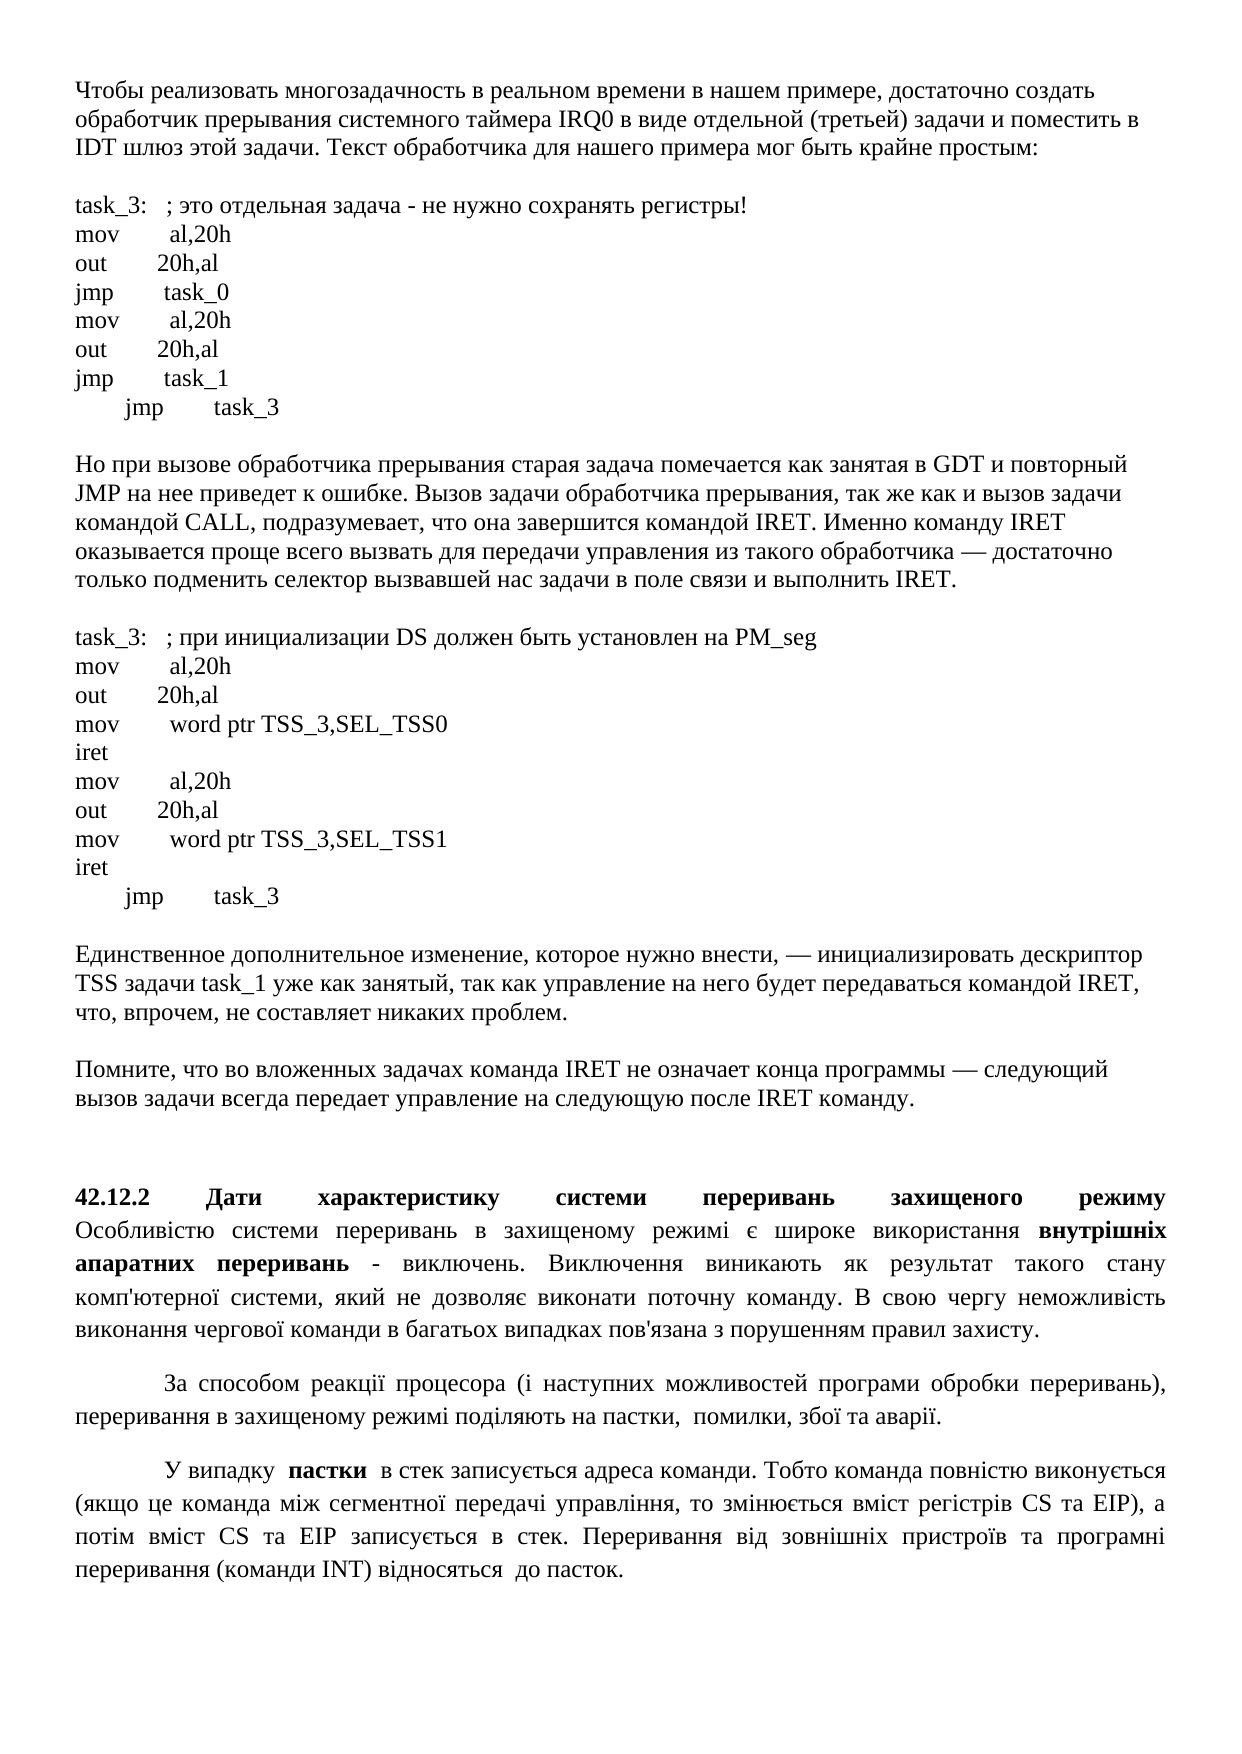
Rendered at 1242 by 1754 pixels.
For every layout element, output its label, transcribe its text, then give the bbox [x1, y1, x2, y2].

text mov al,20h [75, 219, 1167, 248]
text 42.12.2 Дати характеристику системи переривань захищеного режиму Особливістю системи переривань в захищеному режимі є широке використання внутрішніх апаратних переривань - виключень. Виключення виникають як результат такого стану комп'ютерної системи, який не дозволяє виконати поточну команду. В свою чергу неможливість виконання чергової команди в багатьох випадках пов'язана з порушенням правил захисту. [75, 1182, 1167, 1343]
text out 20h,al [75, 795, 1167, 824]
text jmp task_3 [75, 881, 1167, 910]
text mov word ptr TSS_3,SEL_TSS0 [75, 709, 1167, 737]
text out 20h,al [75, 334, 1167, 363]
text iret [75, 737, 1167, 766]
text У випадку пастки в стек записується адреса команди. Тобто команда повністю виконується (якщо це команда між сегментної передачі управління, то змінюється вміст регістрів CS та EIP), а потім вміст CS та EIP записується в стек. Переривання від зовнішніх пристроїв та програмні переривання (команди INT) відносяться до пасток. [75, 1455, 1167, 1583]
text jmp task_3 [75, 392, 1167, 420]
text iret [75, 852, 1167, 881]
text jmp task_0 [75, 277, 1167, 305]
text За способом реакції процесора (і наступних можливостей програми обробки переривань), переривання в захищеному режимі поділяють на пастки, помилки, збої та аварії. [75, 1368, 1167, 1430]
text Единственное дополнительное изменение, которое нужно внести, — инициализировать дескриптор TSS задачи task_1 уже как занятый, так как управление на него будет передаваться командой IRET, что, впрочем, не составляет никаких проблем. [75, 939, 1167, 1025]
text mov al,20h [75, 766, 1167, 795]
text task_3: ; при инициализации DS должен быть установлен на PM_seg [75, 622, 1167, 651]
text mov al,20h [75, 305, 1167, 334]
text mov al,20h [75, 651, 1167, 680]
text out 20h,al [75, 680, 1167, 709]
text jmp task_1 [75, 363, 1167, 392]
text out 20h,al [75, 248, 1167, 277]
text Но при вызове обработчика прерывания старая задача помечается как занятая в GDT и повторный JMP на нее приведет к ошибке. Вызов задачи обработчика прерывания, так же как и вызов задачи командой CALL, подразумевает, что она завершится командой IRET. Именно команду IRET оказывается проще всего вызвать для передачи управления из такого обработчика — достаточно только подменить селектор вызвавшей нас задачи в поле связи и выполнить IRET. [75, 449, 1167, 593]
text task_3: ; это отдельная задача - не нужно сохранять регистры! [75, 190, 1167, 219]
text mov word ptr TSS_3,SEL_TSS1 [75, 824, 1167, 852]
text Помните, что во вложенных задачах команда IRET не означает конца программы — следующий вызов задачи всегда передает управление на следующую после IRET команду. [75, 1054, 1167, 1112]
text Чтобы реализовать многозадачность в реальном времени в нашем примере, достаточно создать обработчик прерывания системного таймера IRQ0 в виде отдельной (третьей) задачи и поместить в IDT шлюз этой задачи. Текст обработчика для нашего примера мог быть крайне простым: [75, 75, 1167, 161]
